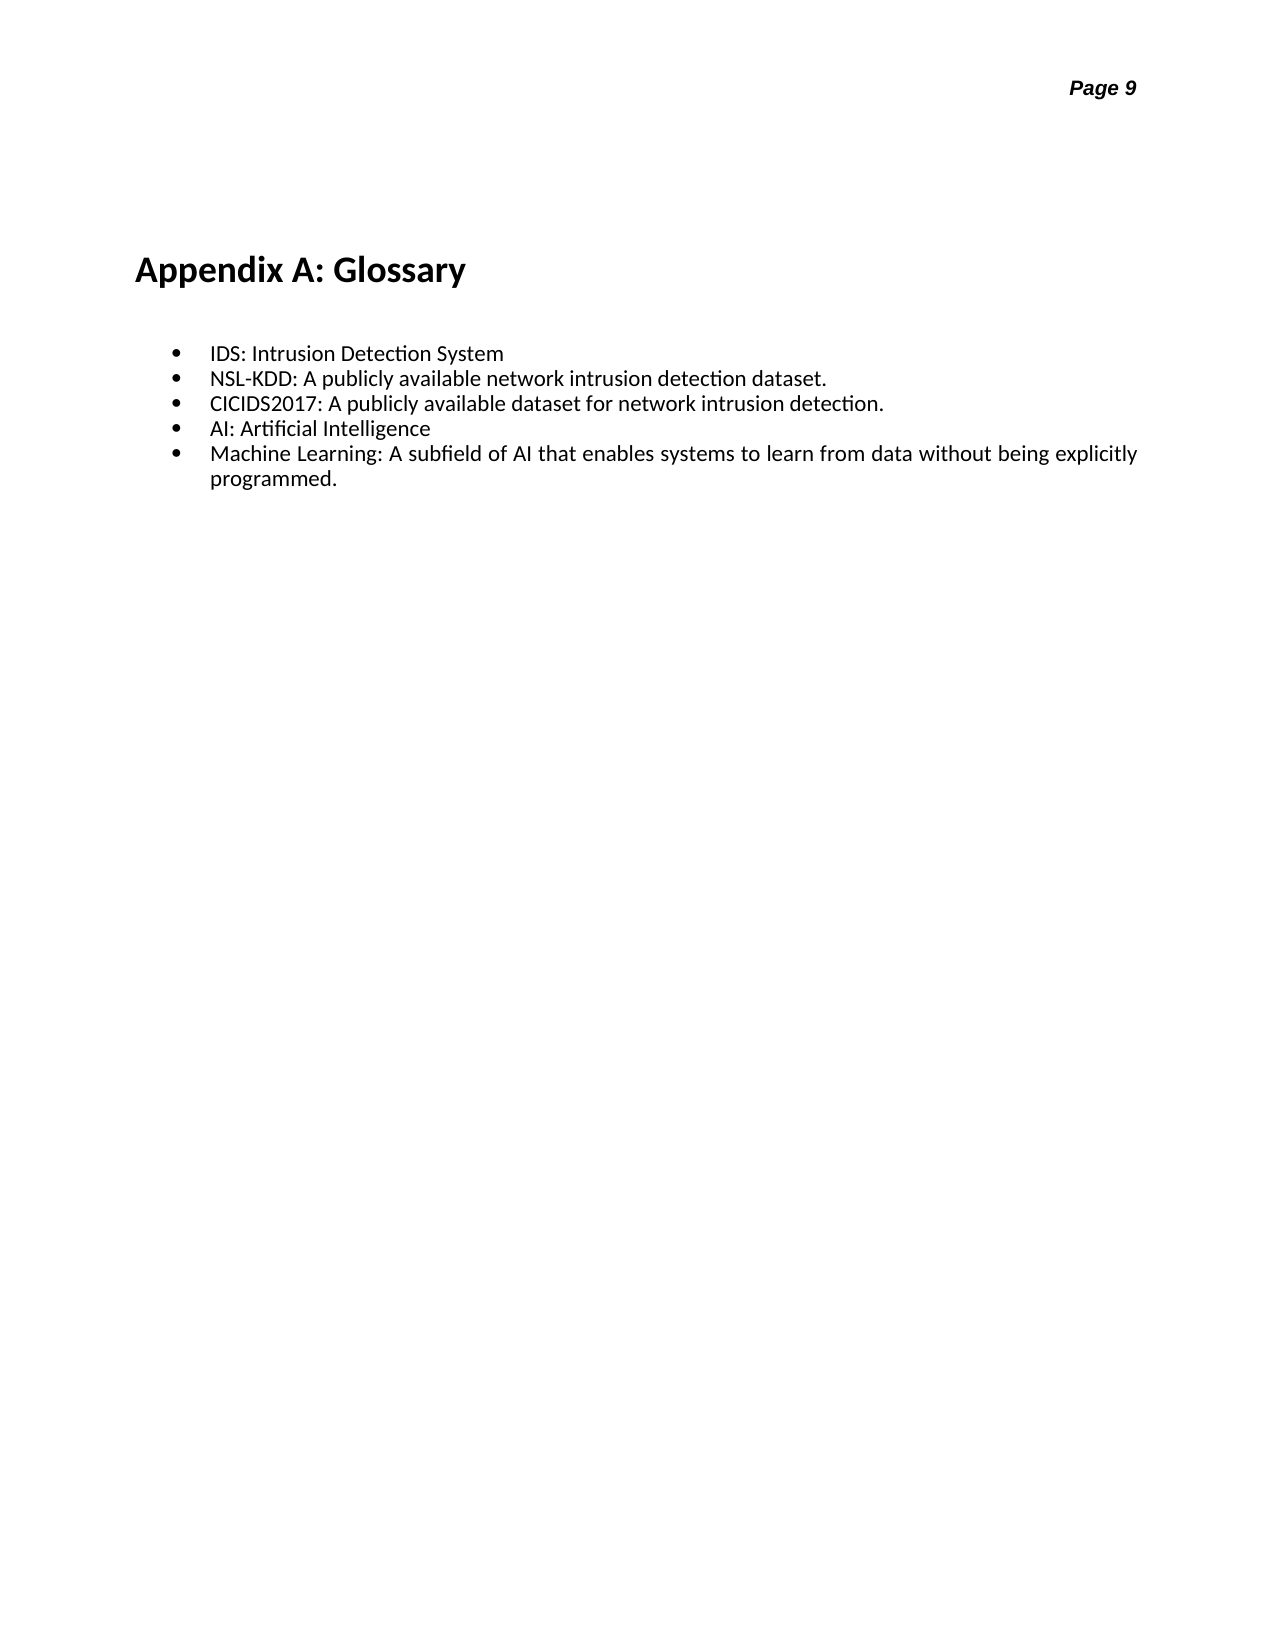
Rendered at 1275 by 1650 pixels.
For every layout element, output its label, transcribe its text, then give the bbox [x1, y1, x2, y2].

list Machine Learning: A subfield of AI that enables systems to learn from data without being explicitly programmed. [172, 442, 1140, 492]
subtitle Appendix A: Glossary [135, 246, 1140, 292]
list CICIDS2017: A publicly available dataset for network intrusion detection. [172, 392, 1140, 417]
list NSL-KDD: A publicly available network intrusion detection dataset. [172, 367, 1140, 392]
list IDS: Intrusion Detection System [172, 342, 1140, 367]
list AI: Artificial Intelligence [172, 417, 1140, 442]
